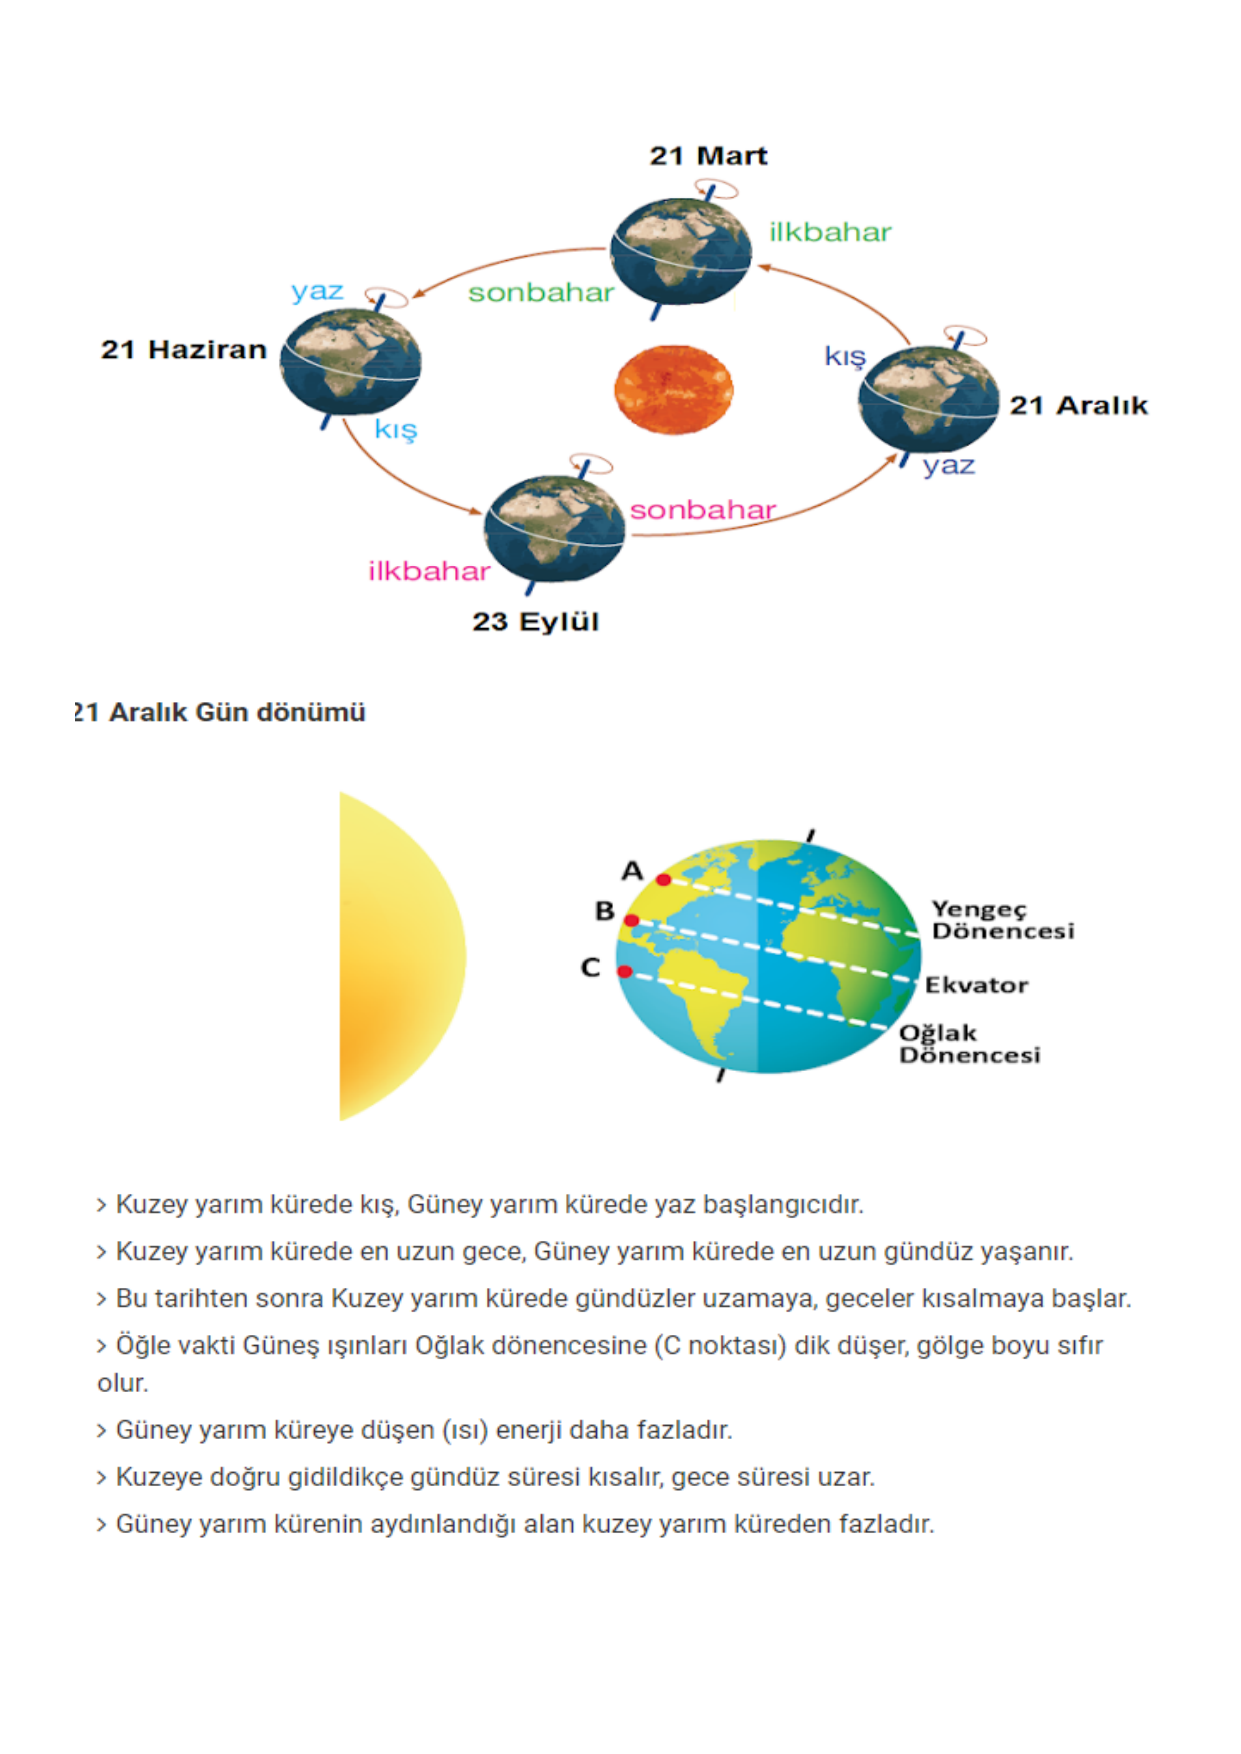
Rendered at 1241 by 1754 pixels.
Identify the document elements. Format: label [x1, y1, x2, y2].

picture [75, 75, 1172, 658]
picture [75, 1183, 1160, 1591]
picture [75, 676, 1150, 1165]
